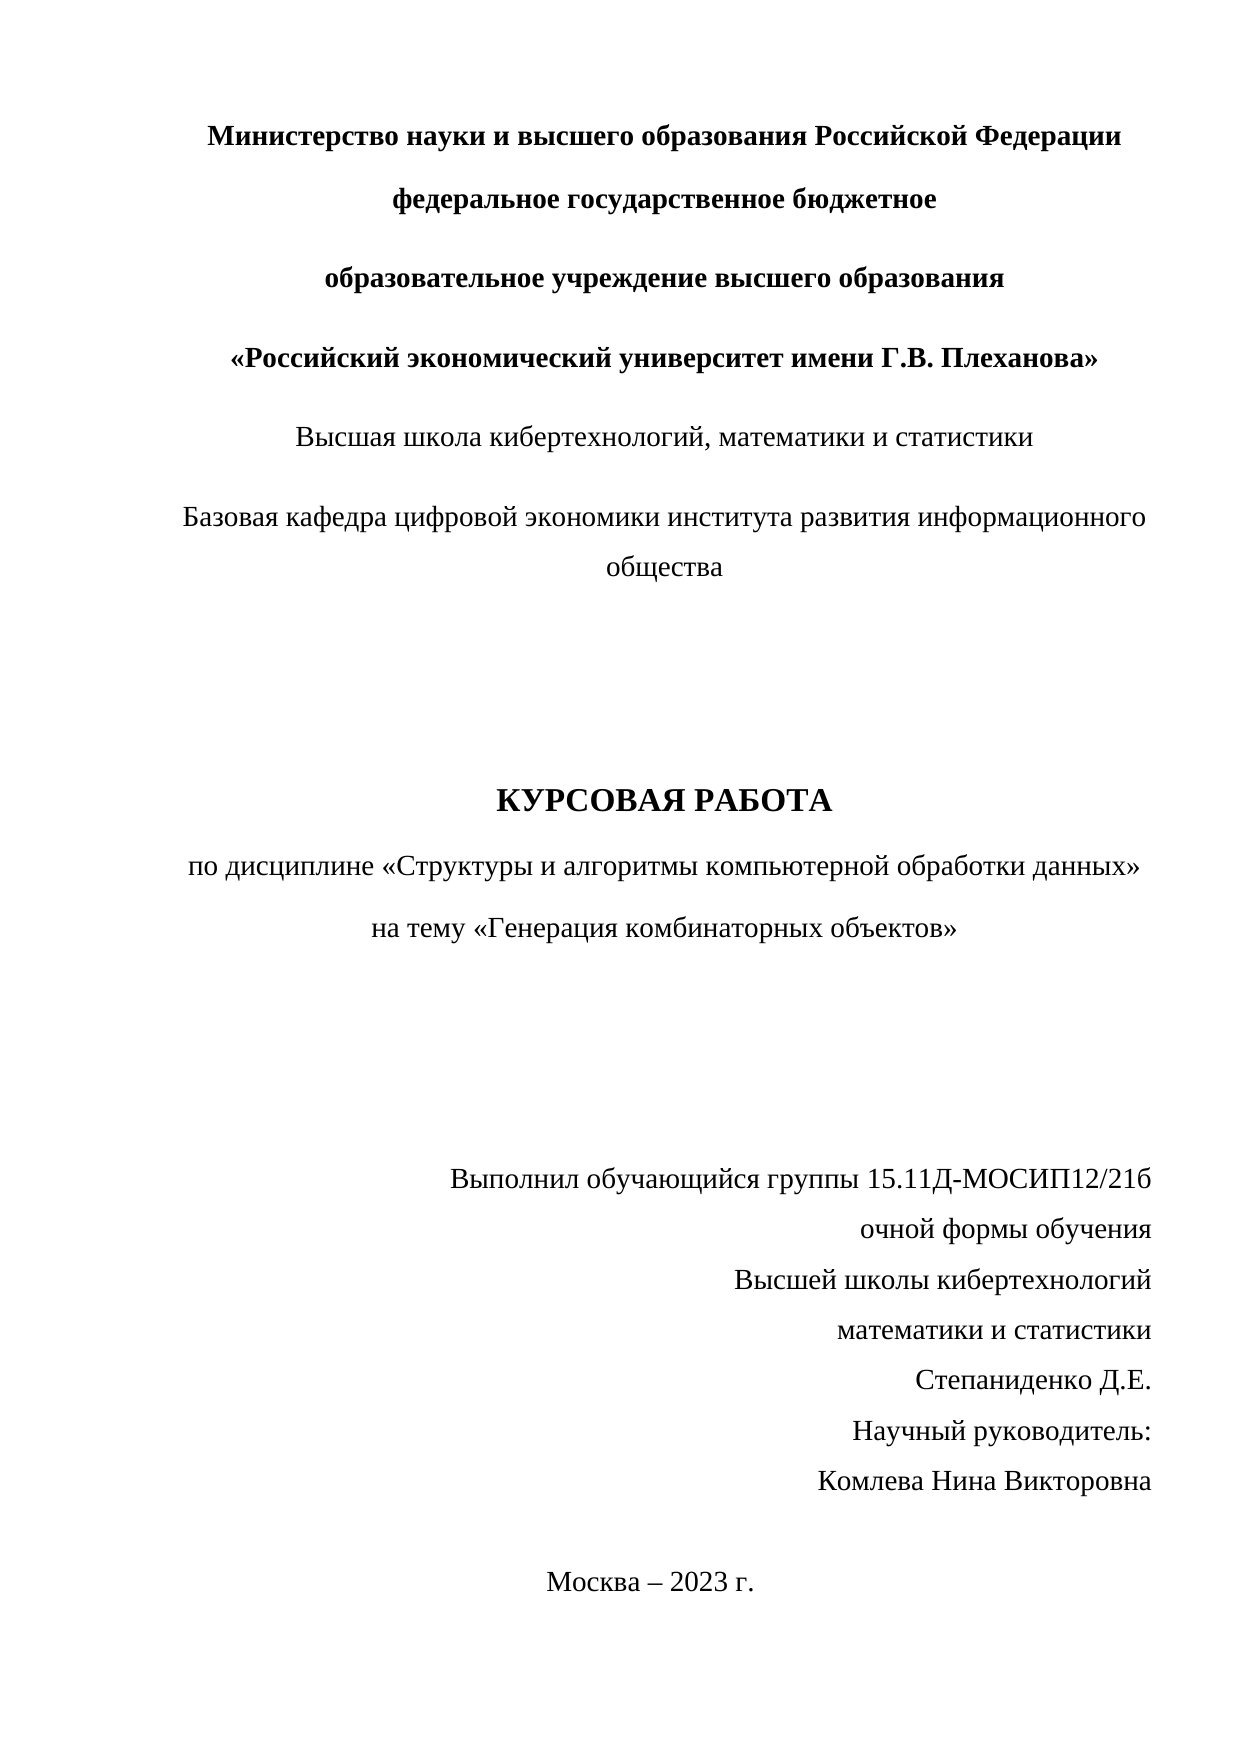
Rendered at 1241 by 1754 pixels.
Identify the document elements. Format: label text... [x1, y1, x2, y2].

text Высшая школа кибертехнологий, математики и статистики [177, 419, 1152, 453]
text Министерство науки и высшего образования Российской Федерации [177, 118, 1152, 152]
text на тему «Генерация комбинаторных объектов» [177, 910, 1152, 944]
text очной формы обучения [177, 1211, 1152, 1245]
text КУРСОВАЯ РАБОТА [177, 780, 1152, 818]
text Базовая кафедра цифровой экономики института развития информационного общества [177, 499, 1152, 583]
text федеральное государственное бюджетное [177, 181, 1152, 214]
text по дисциплине «Структуры и алгоритмы компьютерной обработки данных» [177, 848, 1152, 881]
text Научный руководитель: [177, 1413, 1152, 1446]
text Комлева Нина Викторовна [177, 1463, 1152, 1497]
text «Российский экономический университет имени Г.В. Плеханова» [177, 340, 1152, 373]
text образовательное учреждение высшего образования [177, 260, 1152, 294]
text Высшей школы кибертехнологий математики и статистики Степаниденко Д.Е. [177, 1262, 1152, 1396]
text Москва – 2023 г. [472, 1564, 1152, 1597]
text Выполнил обучающийся группы 15.11Д-МОСИП12/21б [177, 1161, 867, 1195]
